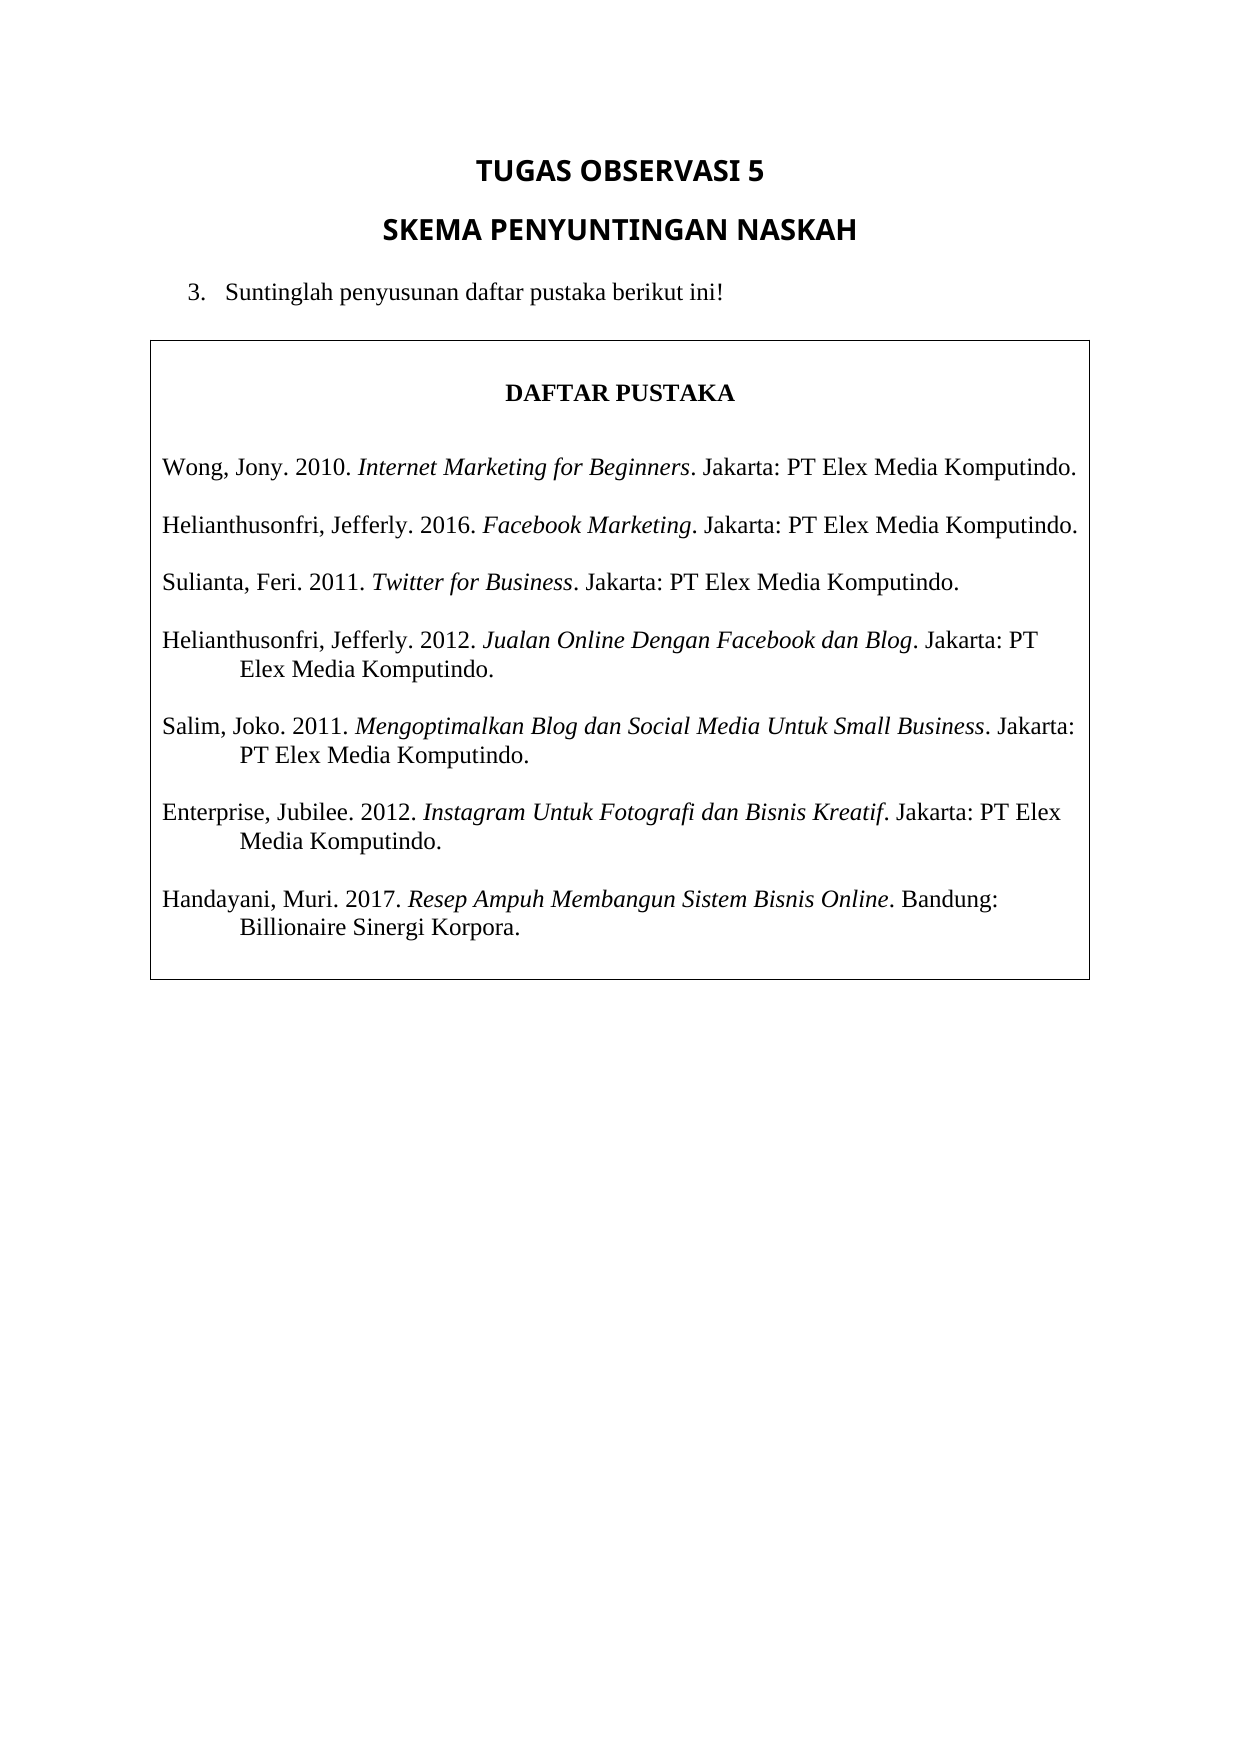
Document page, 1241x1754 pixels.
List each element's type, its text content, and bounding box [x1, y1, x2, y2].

text TUGAS OBSERVASI 5 [150, 150, 1090, 190]
table_header DAFTAR PUSTAKA Wong, Jony. 2010. Internet Marketing for Beginners. Jakarta: PT Elex Media Komputindo. Helianthusonfri, Jefferly. 2016. Facebook Marketing. Jakarta: PT Elex Media Komputindo. Sulianta, Feri. 2011. Twitter for Business. Jakarta: PT Elex Media Komputindo. Helianthusonfri, Jefferly. 2012. Jualan Online Dengan Facebook dan Blog. Jakarta: PT Elex Media Komputindo. Salim, Joko. 2011. Mengoptimalkan Blog dan Social Media Untuk Small Business. Jakarta: PT Elex Media Komputindo. Enterprise, Jubilee. 2012. Instagram Untuk Fotografi dan Bisnis Kreatif. Jakarta: PT Elex Media Komputindo. Handayani, Muri. 2017. Resep Ampuh Membangun Sistem Bisnis Online. Bandung: Billionaire Sinergi Korpora. [151, 341, 1089, 978]
list Suntinglah penyusunan daftar pustaka berikut ini! [187, 277, 1090, 306]
text SKEMA PENYUNTINGAN NASKAH [150, 209, 1090, 249]
